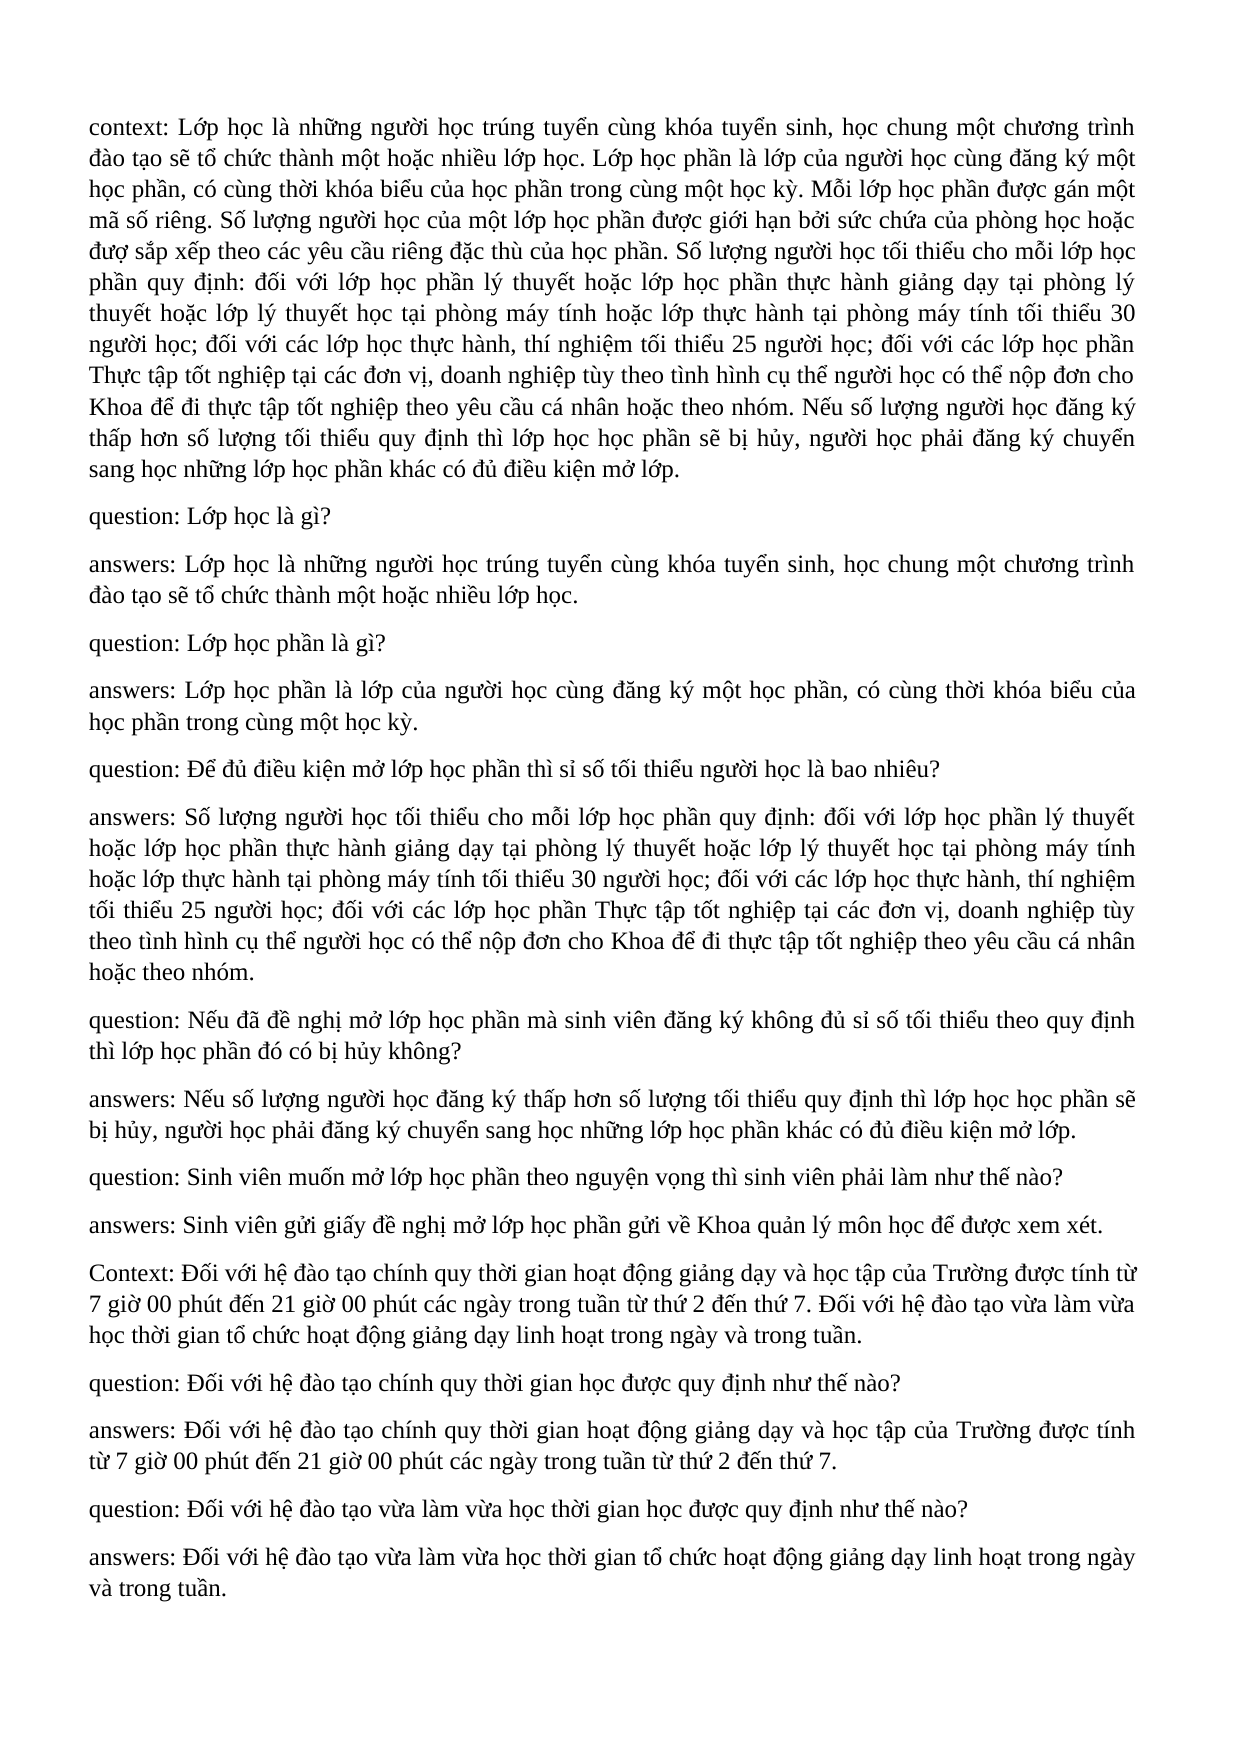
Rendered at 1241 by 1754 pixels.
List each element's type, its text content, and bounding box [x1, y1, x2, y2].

text answers: Đối với hệ đào tạo chính quy thời gian hoạt động giảng dạy và học tập của Trường được tính từ 7 giờ 00 phút đến 21 giờ 00 phút các ngày trong tuần từ thứ 2 đến thứ 7. [89, 1415, 1137, 1475]
text answers: Lớp học là những người học trúng tuyển cùng khóa tuyển sinh, học chung một chương trình đào tạo sẽ tổ chức thành một hoặc nhiều lớp học. [89, 549, 1137, 609]
text question: Lớp học là gì? [89, 501, 1137, 530]
text question: Nếu đã đề nghị mở lớp học phần mà sinh viên đăng ký không đủ sỉ số tối thiểu theo quy định thì lớp học phần đó có bị hủy không? [89, 1005, 1137, 1065]
text answers: Số lượng người học tối thiểu cho mỗi lớp học phần quy định: đối với lớp học phần lý thuyết hoặc lớp học phần thực hành giảng dạy tại phòng lý thuyết hoặc lớp lý thuyết học tại phòng máy tính hoặc lớp thực hành tại phòng máy tính tối thiểu 30 người học; đối với các lớp học thực hành, thí nghiệm tối thiểu 25 người học; đối với các lớp học phần Thực tập tốt nghiệp tại các đơn vị, doanh nghiệp tùy theo tình hình cụ thể người học có thể nộp đơn cho Khoa để đi thực tập tốt nghiệp theo yêu cầu cá nhân hoặc theo nhóm. [89, 802, 1137, 986]
text answers: Lớp học phần là lớp của người học cùng đăng ký một học phần, có cùng thời khóa biểu của học phần trong cùng một học kỳ. [89, 676, 1137, 735]
text question: Đối với hệ đào tạo chính quy thời gian học được quy định như thế nào? [89, 1368, 1137, 1396]
text question: Để đủ điều kiện mở lớp học phần thì sỉ số tối thiểu người học là bao nhiêu? [89, 754, 1137, 783]
text question: Lớp học phần là gì? [89, 628, 1137, 657]
text context: Lớp học là những người học trúng tuyển cùng khóa tuyển sinh, học chung một chương trình đào tạo sẽ tổ chức thành một hoặc nhiều lớp học. Lớp học phần là lớp của người học cùng đăng ký một học phần, có cùng thời khóa biểu của học phần trong cùng một học kỳ. Mỗi lớp học phần được gán một mã số riêng. Số lượng người học của một lớp học phần được giới hạn bởi sức chứa của phòng học hoặc đượ sắp xếp theo các yêu cầu riêng đặc thù của học phần. Số lượng người học tối thiểu cho mỗi lớp học phần quy định: đối với lớp học phần lý thuyết hoặc lớp học phần thực hành giảng dạy tại phòng lý thuyết hoặc lớp lý thuyết học tại phòng máy tính hoặc lớp thực hành tại phòng máy tính tối thiểu 30 người học; đối với các lớp học thực hành, thí nghiệm tối thiểu 25 người học; đối với các lớp học phần Thực tập tốt nghiệp tại các đơn vị, doanh nghiệp tùy theo tình hình cụ thể người học có thể nộp đơn cho Khoa để đi thực tập tốt nghiệp theo yêu cầu cá nhân hoặc theo nhóm. Nếu số lượng người học đăng ký thấp hơn số lượng tối thiểu quy định thì lớp học học phần sẽ bị hủy, người học phải đăng ký chuyển sang học những lớp học phần khác có đủ điều kiện mở lớp. [89, 112, 1137, 482]
text question: Sinh viên muốn mở lớp học phần theo nguyện vọng thì sinh viên phải làm như thế nào? [89, 1162, 1137, 1191]
text answers: Đối với hệ đào tạo vừa làm vừa học thời gian tổ chức hoạt động giảng dạy linh hoạt trong ngày và trong tuần. [89, 1542, 1137, 1602]
text answers: Sinh viên gửi giấy đề nghị mở lớp học phần gửi về Khoa quản lý môn học để được xem xét. [89, 1210, 1137, 1239]
text Context: Đối với hệ đào tạo chính quy thời gian hoạt động giảng dạy và học tập của Trường được tính từ 7 giờ 00 phút đến 21 giờ 00 phút các ngày trong tuần từ thứ 2 đến thứ 7. Đối với hệ đào tạo vừa làm vừa học thời gian tổ chức hoạt động giảng dạy linh hoạt trong ngày và trong tuần. [89, 1258, 1137, 1349]
text answers: Nếu số lượng người học đăng ký thấp hơn số lượng tối thiểu quy định thì lớp học học phần sẽ bị hủy, người học phải đăng ký chuyển sang học những lớp học phần khác có đủ điều kiện mở lớp. [89, 1084, 1137, 1143]
text question: Đối với hệ đào tạo vừa làm vừa học thời gian học được quy định như thế nào? [89, 1494, 1137, 1523]
